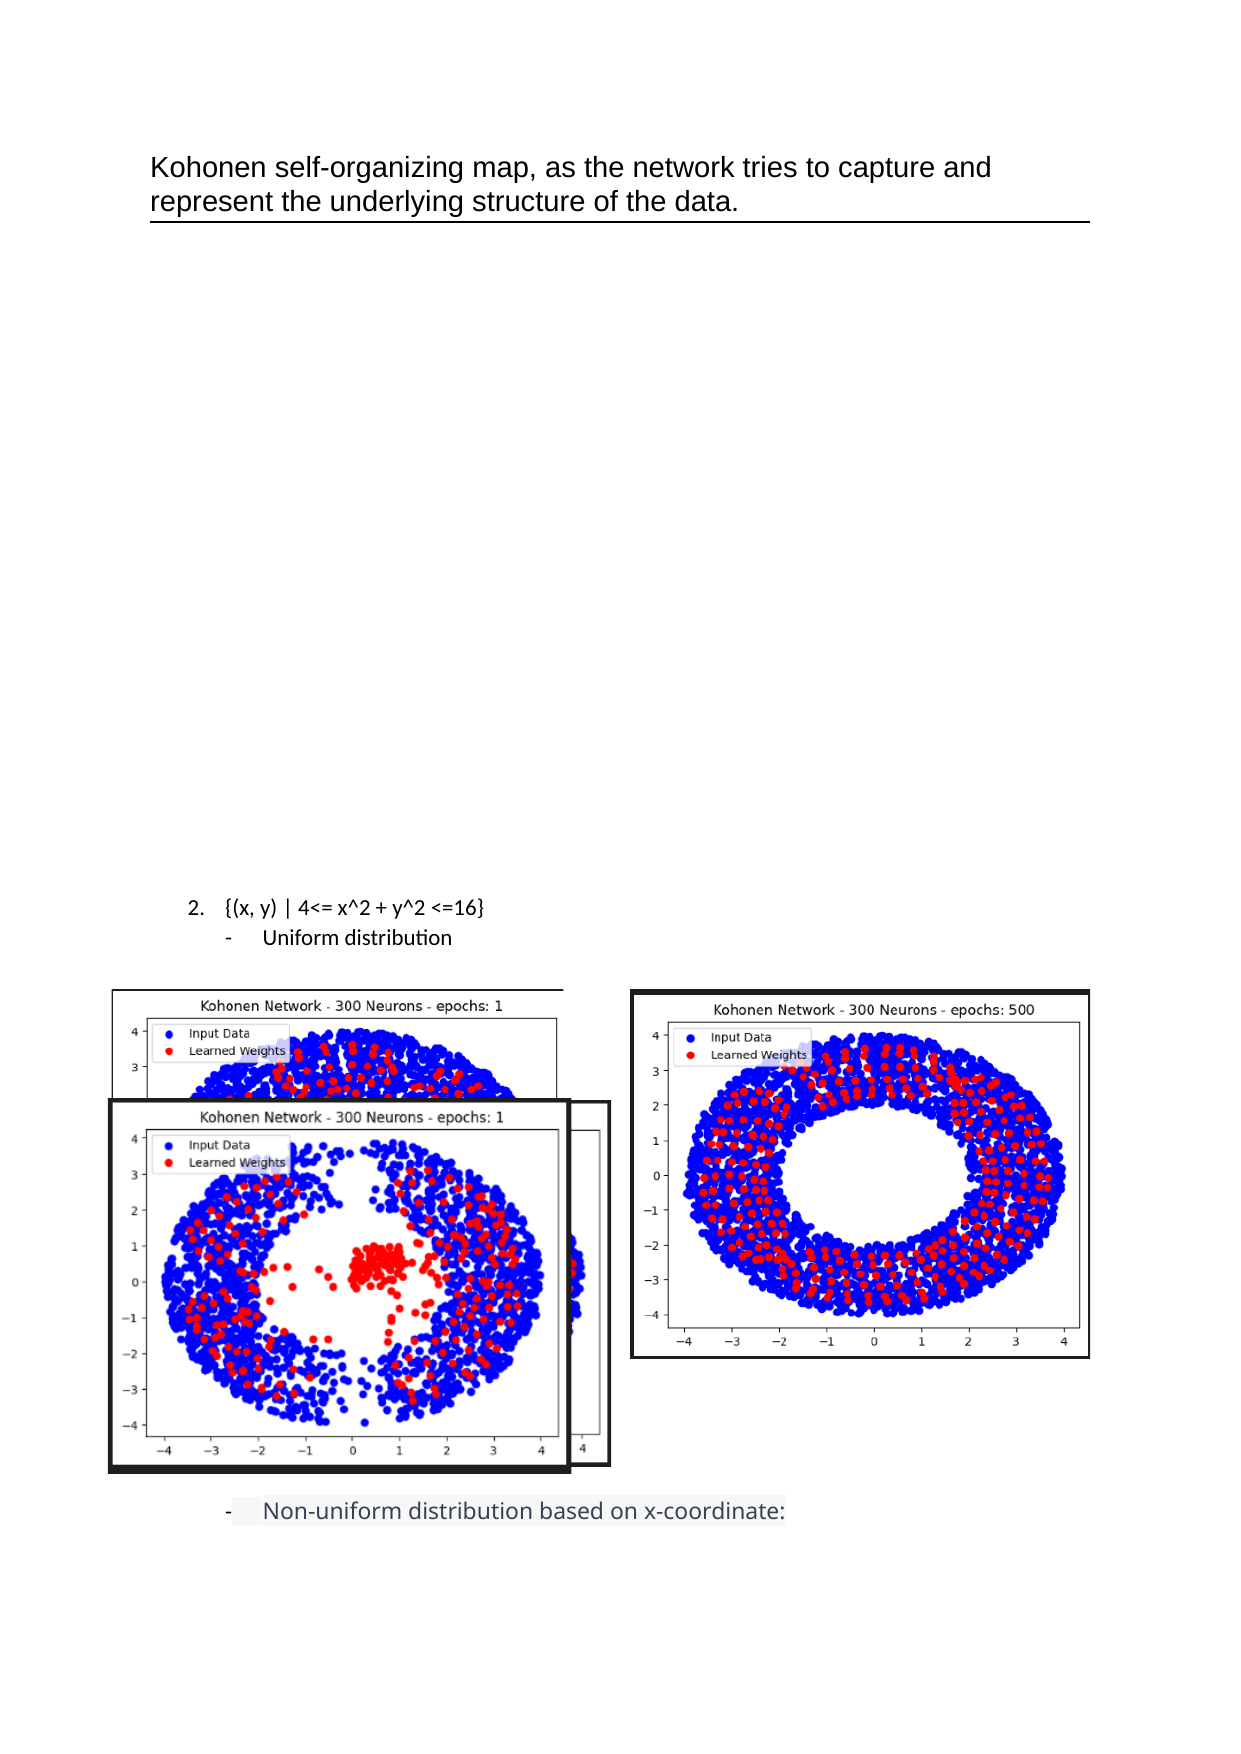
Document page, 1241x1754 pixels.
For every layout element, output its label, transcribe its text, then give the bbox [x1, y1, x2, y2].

list Uniform distribution [225, 923, 1090, 951]
picture [107, 989, 612, 1474]
list {(x, y) | 4<= x^2 + y^2 <=16} [187, 893, 1090, 921]
picture [630, 989, 1091, 1359]
